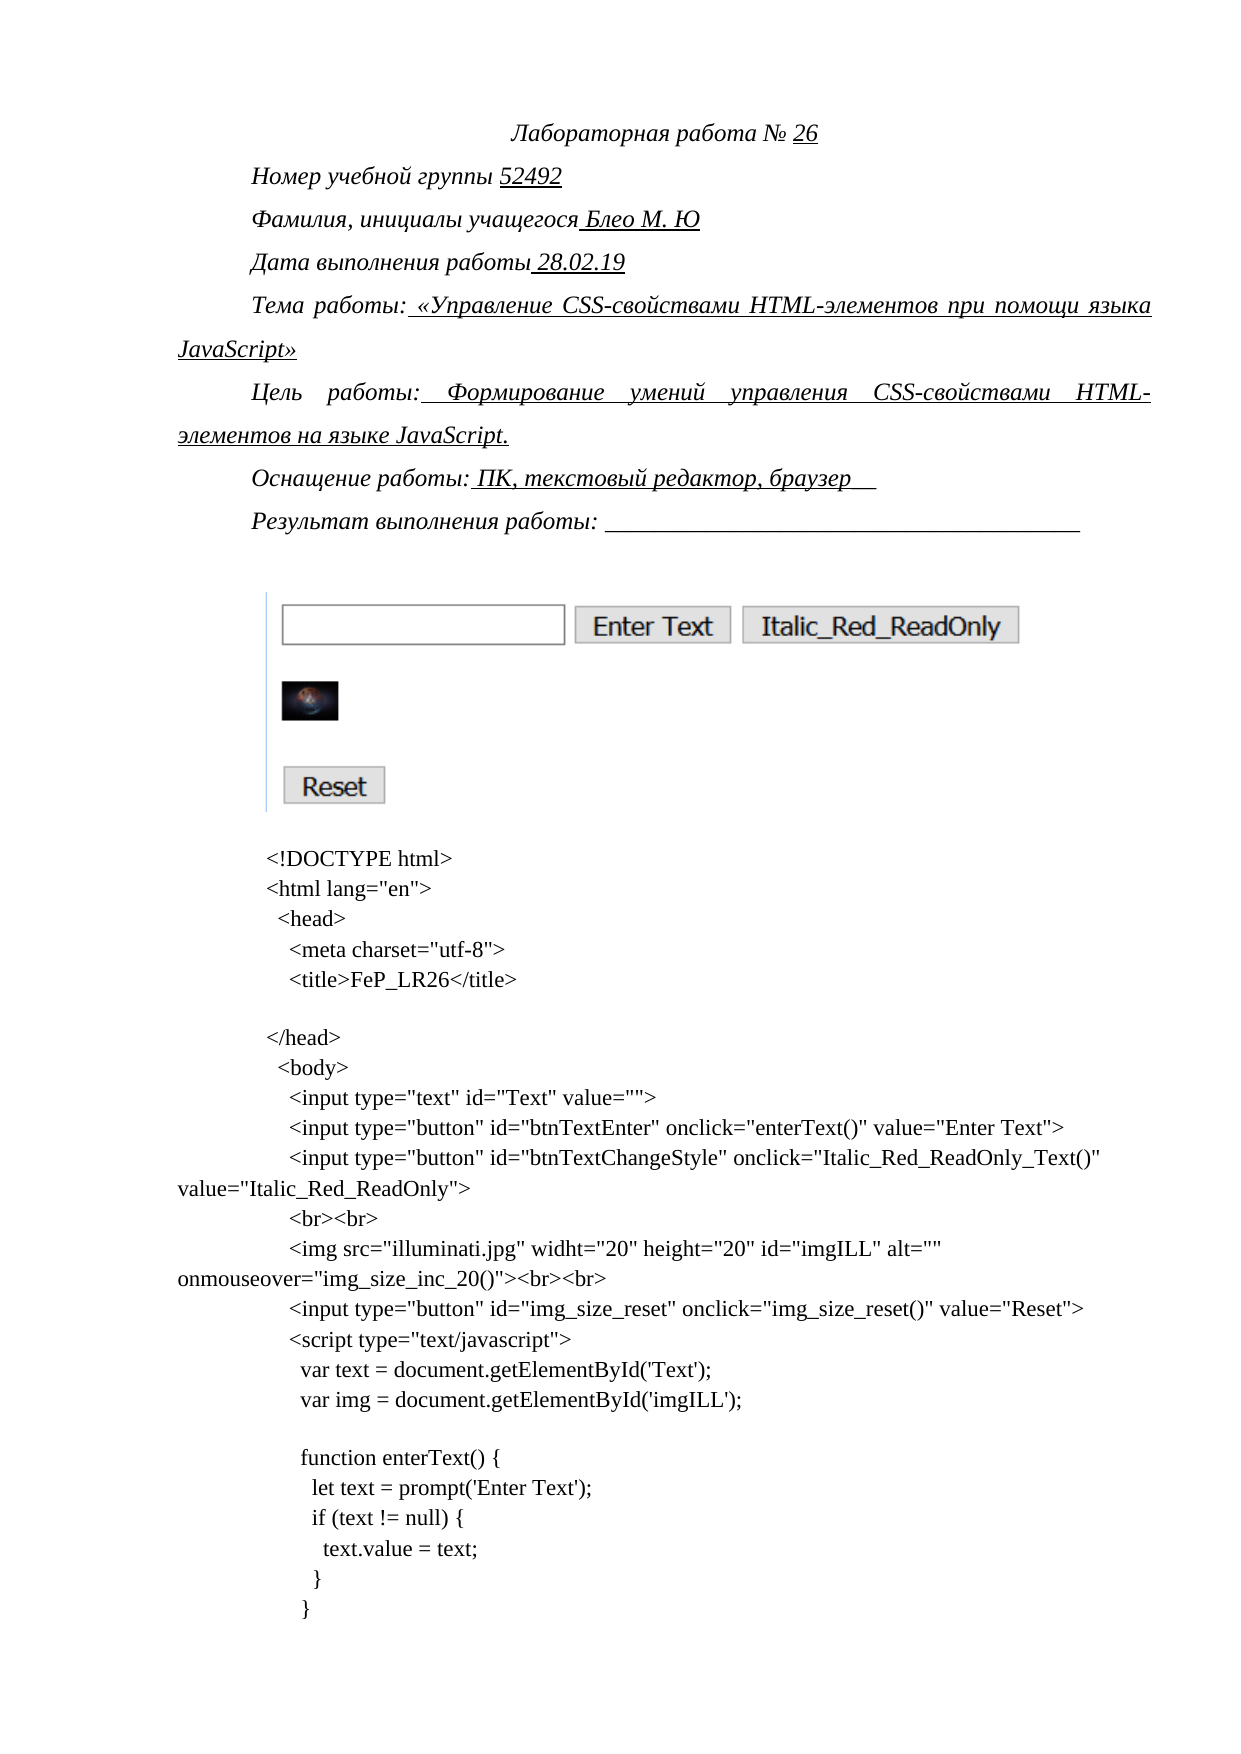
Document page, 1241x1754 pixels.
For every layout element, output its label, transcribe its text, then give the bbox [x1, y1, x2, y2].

text Оснащение работы: ПК, текстовый редактор, браузер__ [177, 463, 1152, 492]
text <img src="illuminati.jpg" widht="20" height="20" id="imgILL" alt="" onmouseover="img_size_inc_20()"><br><br> [177, 1235, 1152, 1292]
text <!DOCTYPE html> [177, 845, 1152, 871]
text Цель работы: Формирование умений управления CSS-свойствами HTML-элементов на языке JavaScript. [177, 377, 1152, 449]
text Результат выполнения работы: ______________________________________ [177, 506, 1152, 535]
text if (text != null) { [177, 1504, 1152, 1531]
text <html lang="en"> [177, 875, 1152, 902]
picture [265, 592, 1051, 812]
text <meta charset="utf-8"> [177, 936, 1152, 962]
text var text = document.getElementById('Text'); [177, 1356, 1152, 1382]
text Дата выполнения работы 28.02.19 [177, 247, 1152, 276]
text Тема работы: «Управление CSS-свойствами HTML-элементов при помощи языка JavaScript» [177, 291, 1152, 362]
text <input type="button" id="btnTextChangeStyle" onclick="Italic_Red_ReadOnly_Text()" value="Italic_Red_ReadOnly"> [177, 1144, 1152, 1201]
text <title>FeP_LR26</title> [177, 966, 1152, 992]
text <body> [177, 1054, 1152, 1080]
text var img = document.getElementById('imgILL'); [177, 1386, 1152, 1412]
text Фамилия, инициалы учащегося Блео М. Ю [177, 204, 1152, 233]
text <script type="text/javascript"> [177, 1326, 1152, 1352]
text Лабораторная работа № 26 [177, 118, 1152, 147]
text <head> [177, 905, 1152, 932]
text </head> [177, 1024, 1152, 1050]
text <input type="button" id="btnTextEnter" onclick="enterText()" value="Enter Text"> [177, 1114, 1152, 1141]
text } [177, 1595, 1152, 1621]
text <input type="text" id="Text" value=""> [177, 1084, 1152, 1110]
text text.value = text; [177, 1534, 1152, 1561]
text function enterText() { [177, 1444, 1152, 1470]
text } [177, 1565, 1152, 1591]
text <input type="button" id="img_size_reset" onclick="img_size_reset()" value="Reset"> [177, 1296, 1152, 1322]
text Номер учебной группы 52492 [177, 161, 1152, 190]
text let text = prompt('Enter Text'); [177, 1474, 1152, 1501]
text <br><br> [177, 1205, 1152, 1231]
